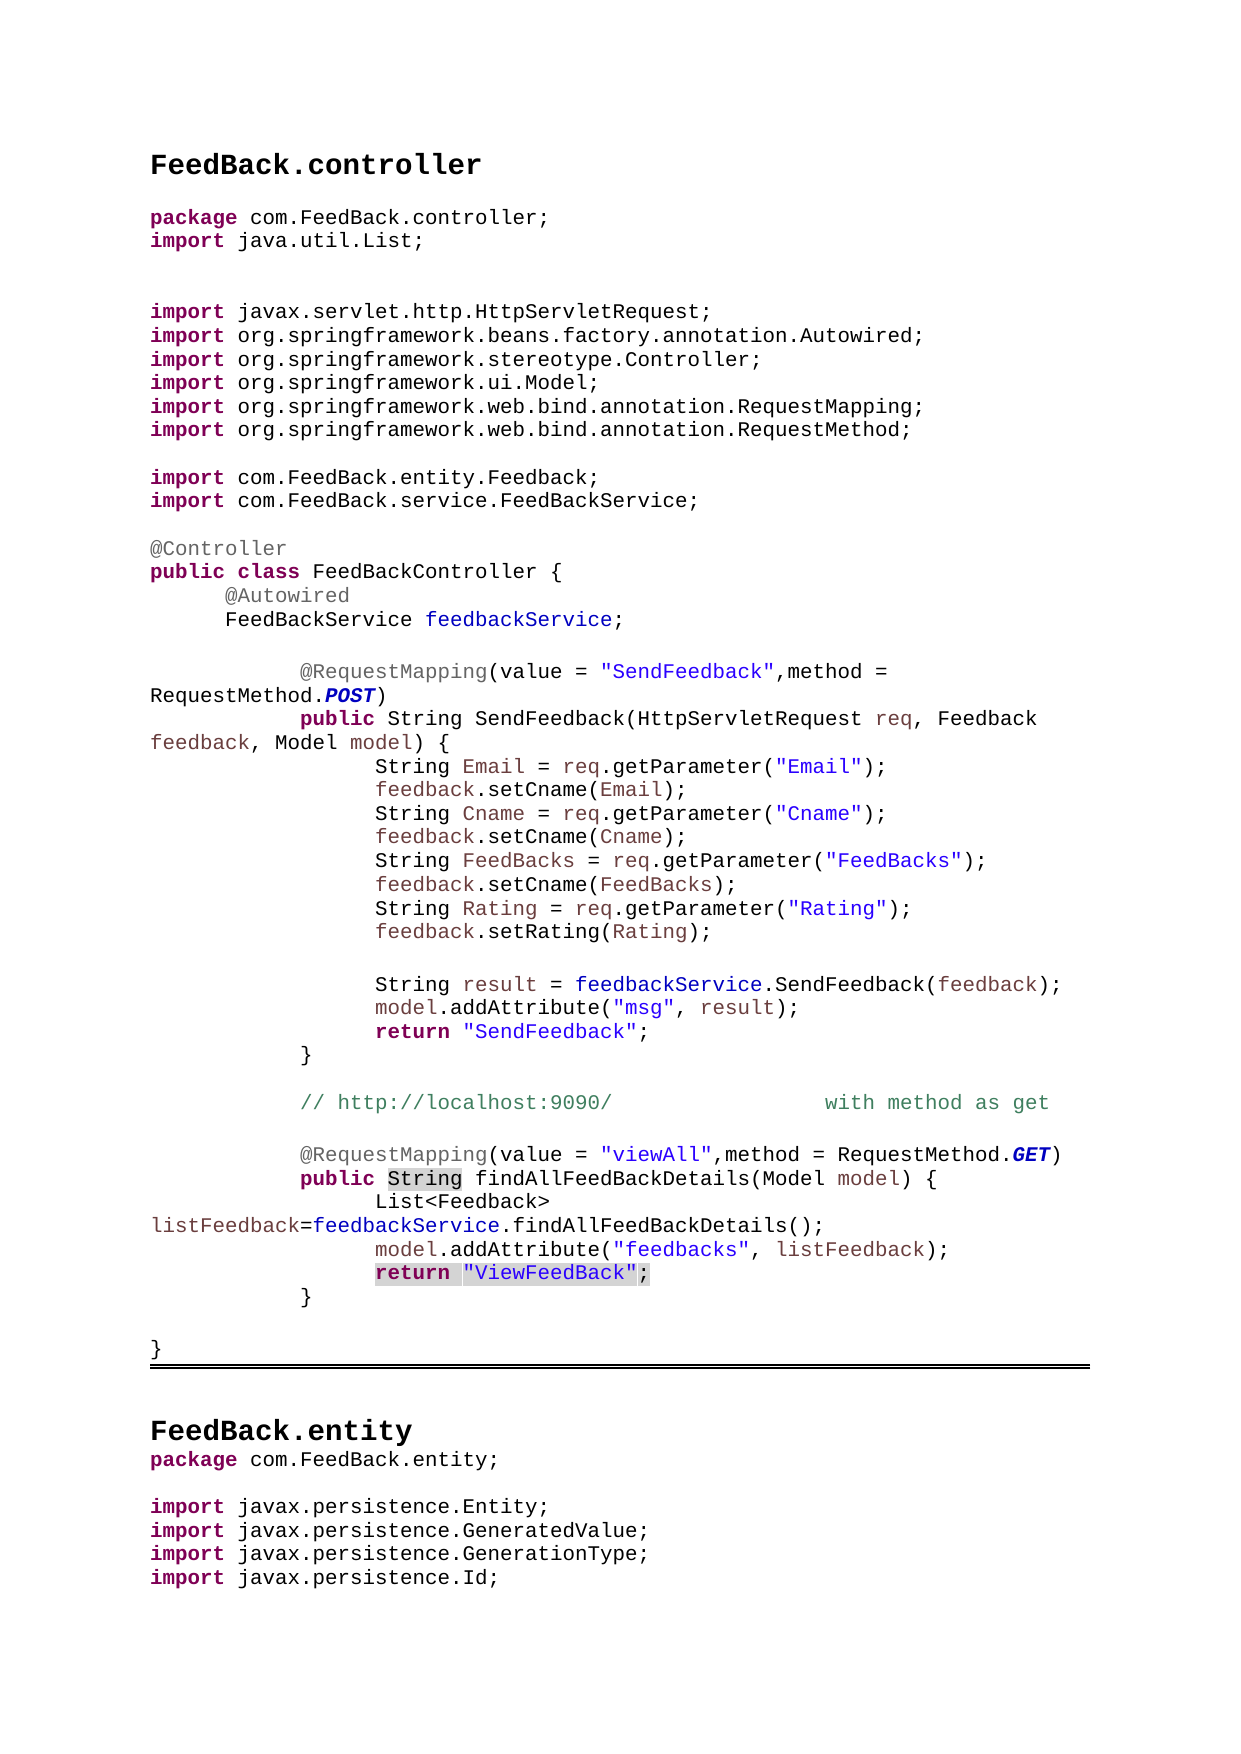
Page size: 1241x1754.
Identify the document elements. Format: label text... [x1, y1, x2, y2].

text import org.springframework.web.bind.annotation.RequestMapping; [150, 396, 1090, 419]
text @Controller [150, 538, 1090, 561]
text public class FeedBackController { [150, 561, 1090, 585]
text model.addAttribute("feedbacks", listFeedback); [150, 1239, 1090, 1262]
text String Cname = req.getParameter("Cname"); [150, 803, 1090, 827]
text import com.FeedBack.service.FeedBackService; [150, 490, 1090, 514]
text public String findAllFeedBackDetails(Model model) { [150, 1168, 388, 1191]
text @Autowired [150, 585, 1090, 609]
text import javax.persistence.GeneratedValue; [150, 1520, 1090, 1543]
text FeedBackService feedbackService; [150, 609, 1090, 632]
text @RequestMapping(value = "viewAll",method = RequestMethod.GET) [150, 1144, 1090, 1168]
text List<Feedback> listFeedback=feedbackService.findAllFeedBackDetails(); [150, 1191, 1090, 1239]
text String result = feedbackService.SendFeedback(feedback); [150, 973, 1090, 997]
text public String SendFeedback(HttpServletRequest req, Feedback feedback, Model model) { [150, 708, 1090, 756]
text model.addAttribute("msg", result); [150, 997, 1090, 1021]
text String FeedBacks = req.getParameter("FeedBacks"); [150, 850, 1090, 874]
text } [150, 1338, 1090, 1364]
text String Email = req.getParameter("Email"); [150, 756, 1090, 779]
text import org.springframework.web.bind.annotation.RequestMethod; [150, 419, 1090, 443]
text import javax.persistence.Entity; [150, 1496, 1090, 1520]
text @RequestMapping(value = "SendFeedback",method = RequestMethod.POST) [150, 661, 1090, 708]
text feedback.setCname(Email); [150, 779, 1090, 803]
text } [150, 1044, 1090, 1068]
text feedback.setCname(FeedBacks); [150, 874, 1090, 897]
text public String findAllFeedBackDetails(Model model) { [462, 1168, 1090, 1191]
text return "ViewFeedBack"; [150, 1262, 1090, 1286]
text import javax.servlet.http.HttpServletRequest; [150, 301, 1090, 325]
text String Rating = req.getParameter("Rating"); [150, 897, 1090, 921]
text return "SendFeedback"; [150, 1021, 1090, 1044]
text import javax.persistence.Id; [150, 1567, 1090, 1591]
text } [150, 1286, 1090, 1310]
text import org.springframework.beans.factory.annotation.Autowired; [150, 325, 1090, 348]
text import org.springframework.stereotype.Controller; [150, 348, 1090, 372]
text package com.FeedBack.entity; [150, 1449, 1090, 1472]
text import java.util.List; [150, 230, 1090, 254]
text import com.FeedBack.entity.Feedback; [150, 467, 1090, 490]
text // http://localhost:9090/ with method as get [150, 1092, 1090, 1115]
text FeedBack.entity [150, 1416, 1090, 1449]
text FeedBack.controller [150, 150, 1090, 183]
text import javax.persistence.GenerationType; [150, 1543, 1090, 1567]
text package com.FeedBack.controller; [150, 207, 1090, 230]
text feedback.setRating(Rating); [150, 921, 1090, 945]
text feedback.setCname(Cname); [150, 827, 1090, 850]
text import org.springframework.ui.Model; [150, 372, 1090, 396]
